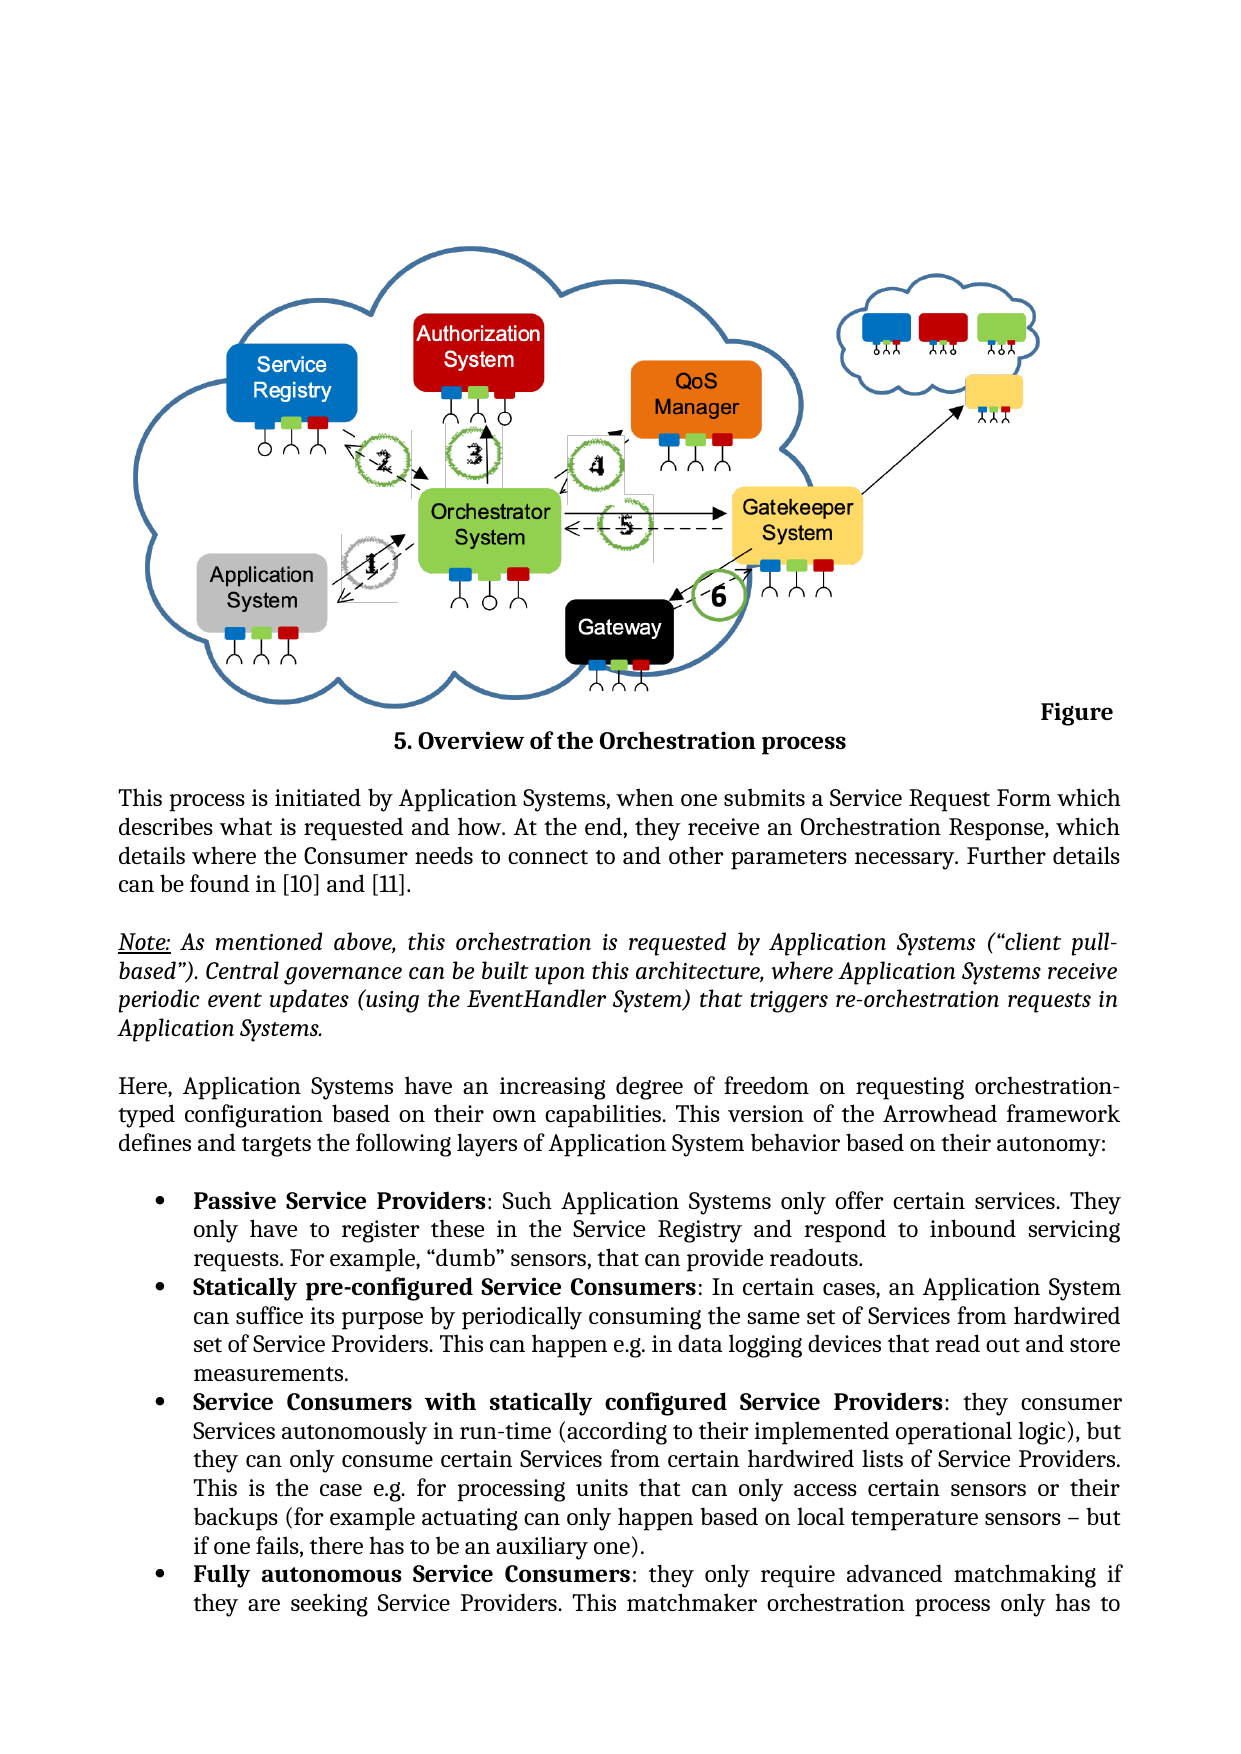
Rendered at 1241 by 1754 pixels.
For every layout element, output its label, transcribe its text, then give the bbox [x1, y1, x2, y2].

list Service Consumers with statically configured Service Providers: they consumer Services autonomously in run-time (according to their implemented operational logic), but they can only consume certain Services from certain hardwired lists of Service Providers. This is the case e.g. for processing units that can only access certain sensors or their backups (for example actuating can only happen based on local temperature sensors – but if one fails, there has to be an auxiliary one). [156, 1388, 1122, 1560]
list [156, 1560, 1122, 1618]
text Note: As mentioned above, this orchestration is requested by Application Systems (“client pull-based”). Central governance can be built upon this architecture, where Application Systems receive periodic event updates (using the EventHandler System) that triggers re-orchestration requests in Application Systems. [118, 928, 1122, 1043]
text Here, Application Systems have an increasing degree of freedom on requesting orchestration-typed configuration based on their own capabilities. This version of the Arrowhead framework defines and targets the following layers of Application System behavior based on their autonomy: [118, 1072, 1122, 1158]
list Passive Service Providers: Such Application Systems only offer certain services. They only have to register these in the Service Registry and respond to inbound servicing requests. For example, “dumb” sensors, that can provide readouts. [156, 1187, 1122, 1273]
text This process is initiated by Application Systems, when one submits a Service Request Form which describes what is requested and how. At the end, they receive an Orchestration Response, which details where the Consumer needs to connect to and other parameters necessary. Further details can be found in [10] and [11]. [118, 784, 1122, 899]
picture [126, 236, 1041, 721]
list Statically pre-configured Service Consumers: In certain cases, an Application System can suffice its purpose by periodically consuming the same set of Services from hardwired set of Service Providers. This can happen e.g. in data logging devices that read out and store measurements. [156, 1273, 1122, 1388]
